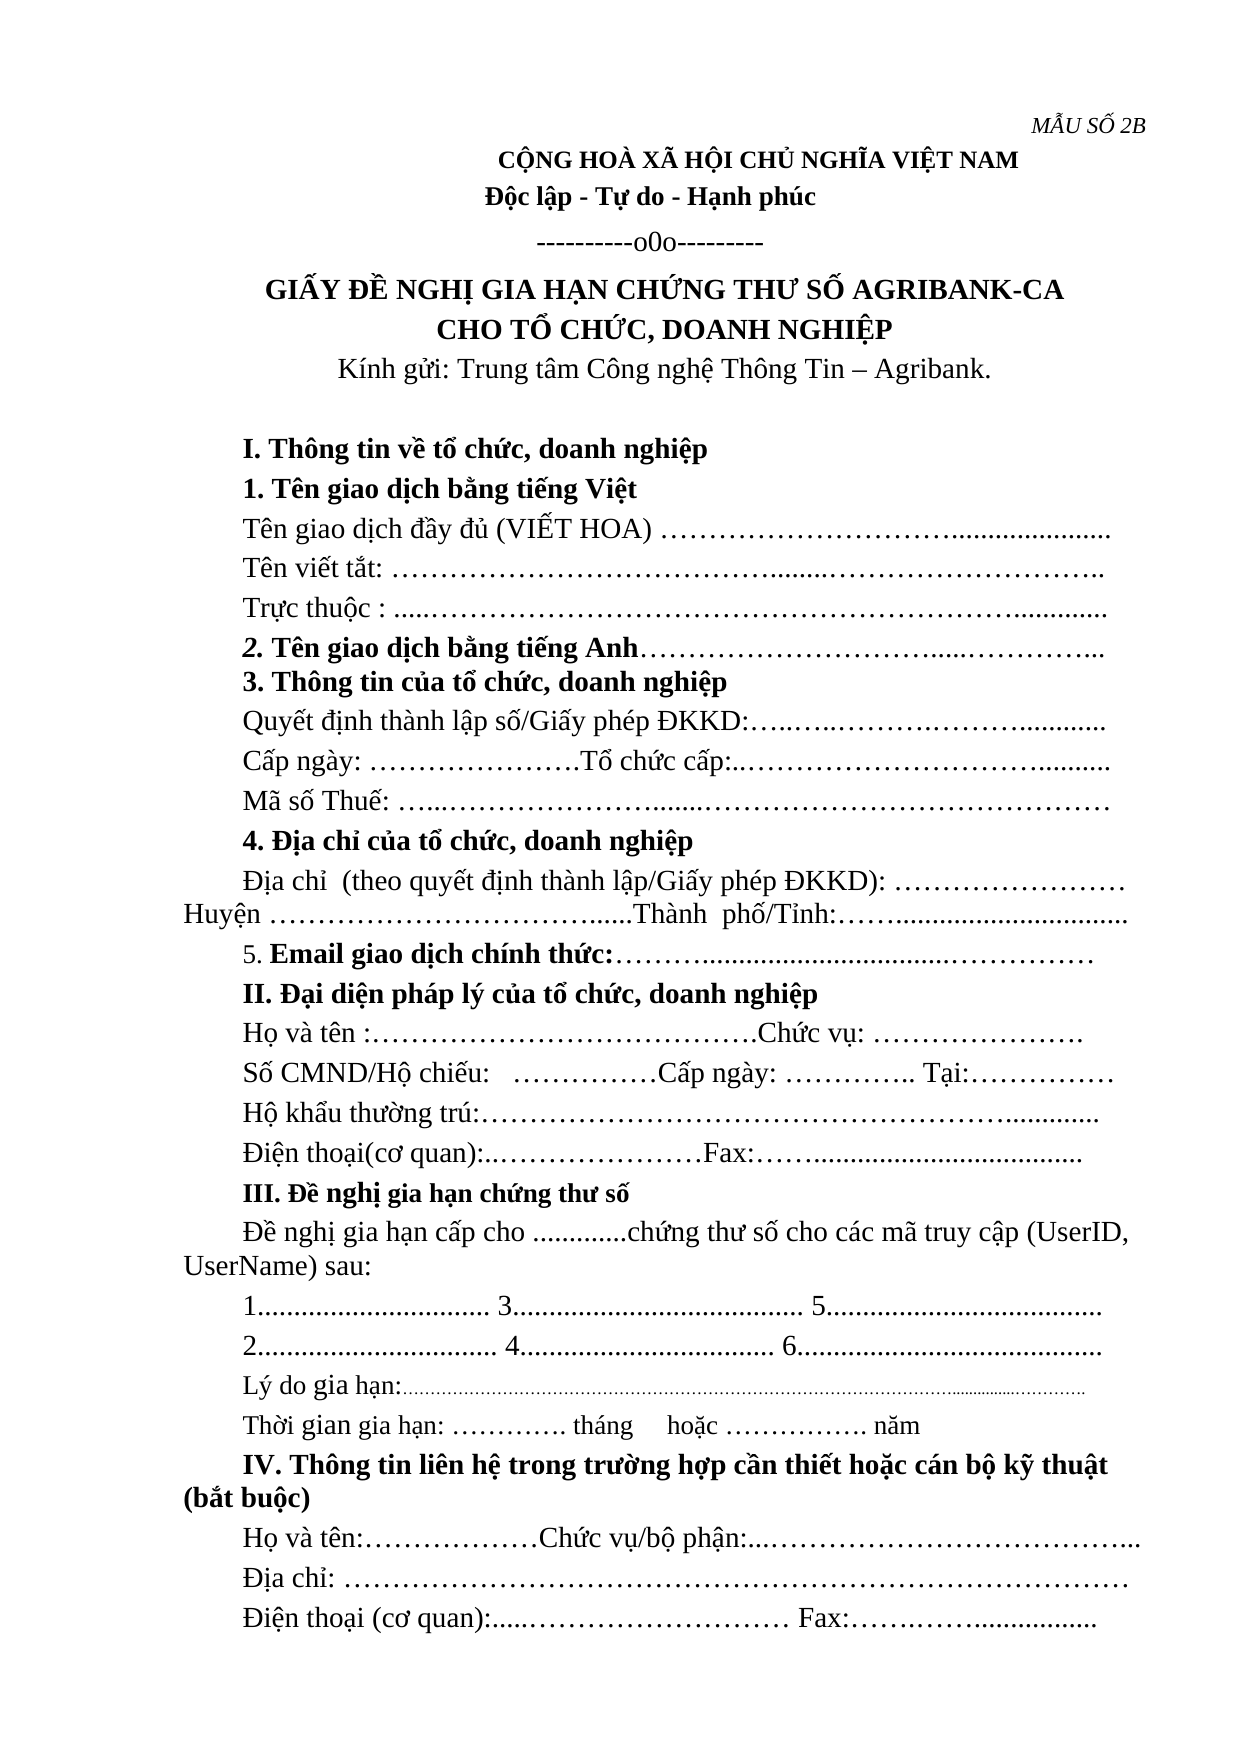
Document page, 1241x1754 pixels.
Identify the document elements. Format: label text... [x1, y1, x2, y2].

text Hộ khẩu thường trú:………………………………………………............. [183, 1095, 1146, 1129]
text Điện thoại (cơ quan):.....……………………… Fax:…….……................. [183, 1600, 1146, 1633]
text Điện thoại(cơ quan):..…………………Fax:……..................................... [183, 1135, 1146, 1168]
text Đề nghị gia hạn cấp cho .............chứng thư số cho các mã truy cập (UserID, UserName) sau: [183, 1214, 1146, 1282]
text Thời gian gia hạn: …………. tháng hoặc ……………. năm [183, 1407, 1146, 1441]
text Số CMND/Hộ chiếu: ……………Cấp ngày: ………….. Tại:…………… [183, 1055, 1146, 1089]
list Thông tin của tổ chức, doanh nghiệp [183, 664, 1146, 697]
text Cấp ngày: ………………….Tổ chức cấp:..………………………….......... [183, 743, 1146, 777]
text 1................................ 3........................................ 5...................................... [183, 1288, 1146, 1321]
text GIẤY ĐỀ NGHỊ GIA HẠN CHỨNG THƯ SỐ AGRIBANK-CA [183, 272, 1146, 306]
text 2................................. 4................................... 6.......................................... [183, 1328, 1146, 1361]
text Kính gửi: Trung tâm Công nghệ Thông Tin – Agribank. [183, 352, 1146, 385]
text IV. Thông tin liên hệ trong trường hợp cần thiết hoặc cán bộ kỹ thuật (bắt buộc) [183, 1447, 1146, 1514]
text I. Thông tin về tổ chức, doanh nghiệp [183, 431, 1146, 465]
text Địa chỉ (theo quyết định thành lập/Giấy phép ĐKKD): …………………… Huyện ……………………………......Thành phố/Tỉnh:……................................ [183, 863, 1146, 930]
list Tên giao dịch bằng tiếng Anh………………………….....…………... [183, 630, 1146, 664]
list Địa chỉ của tổ chức, doanh nghiệp [183, 823, 1146, 856]
text II. Đại diện pháp lý của tổ chức, doanh nghiệp [183, 976, 1146, 1009]
text III. Đề nghị gia hạn chứng thư số [183, 1175, 1146, 1208]
text Tên viết tắt: …………………………………........……………………….. [183, 551, 1146, 584]
list Tên giao dịch bằng tiếng Việt [183, 471, 1146, 504]
text MẪU SỐ 2B [183, 113, 1146, 139]
text CHO TỔ CHỨC, DOANH NGHIỆP [183, 312, 1146, 345]
text Lý do gia hạn:………………………………………………………………………………………...............…………. [183, 1367, 1146, 1401]
text Quyết định thành lập số/Giấy phép ĐKKD:…..…..……….………............ [183, 703, 1146, 737]
table_cell ----------o0o--------- [183, 218, 1117, 264]
text Họ và tên :………………………………….Chức vụ: …………………. [183, 1016, 1146, 1049]
text Mã số Thuế: …...………………….......…………………………………… [183, 783, 1146, 817]
text Địa chỉ: ……………………………………………………………………… [183, 1560, 1146, 1594]
table_header CỘNG HOÀ XÃ HỘI CHỦ NGHĨA VIỆT NAM Độc lập - Tự do - Hạnh phúc [183, 145, 1117, 218]
text Tên giao dịch đầy đủ (VIẾT HOA) …………………………...................... [183, 511, 1146, 544]
list Email giao dịch chính thức:………..................................…………… [183, 936, 1146, 969]
text Họ và tên:………………Chức vụ/bộ phận:...………………………………... [183, 1520, 1146, 1554]
text Trực thuộc : .....……………………………………………………............. [183, 590, 1146, 624]
